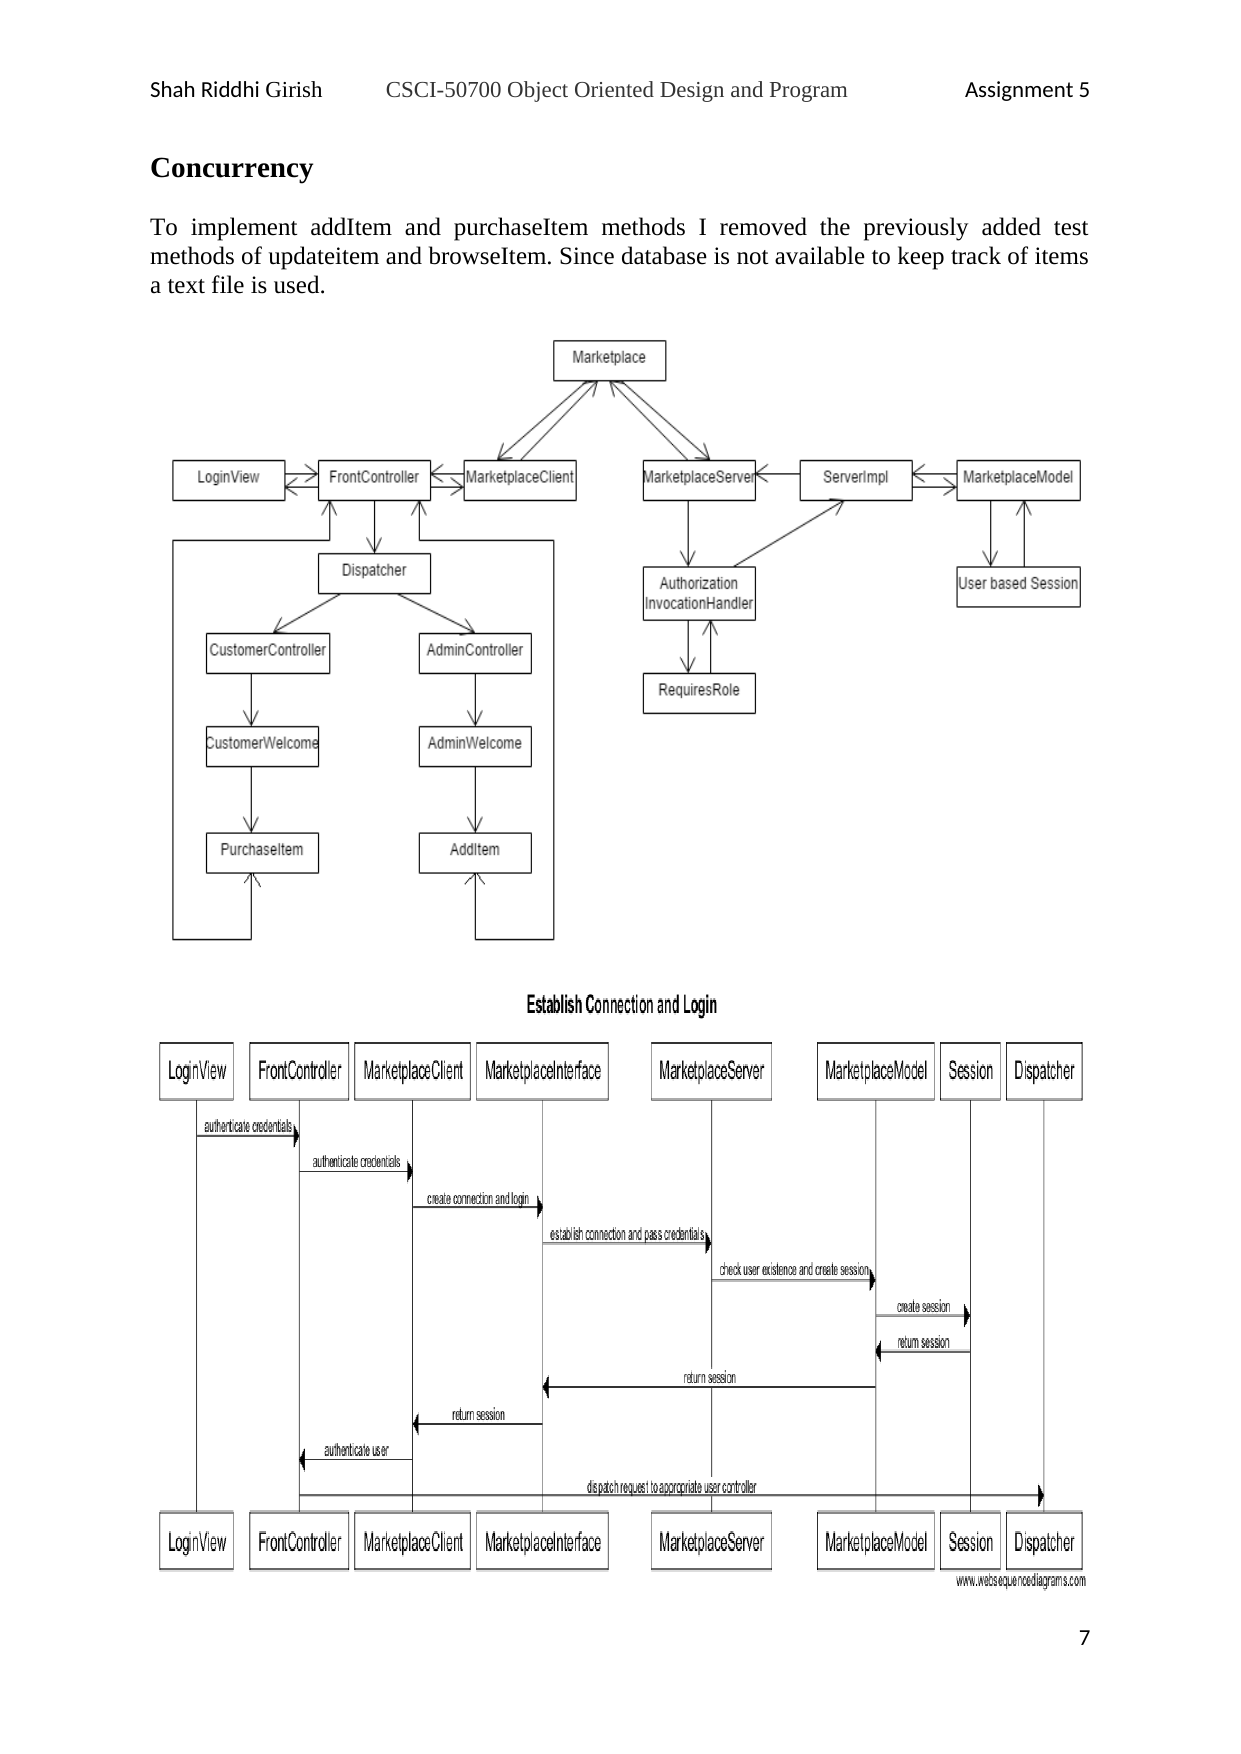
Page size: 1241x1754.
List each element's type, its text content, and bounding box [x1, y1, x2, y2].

text Concurrency [150, 150, 1090, 183]
text To implement addItem and purchaseItem methods I removed the previously added test methods of updateitem and browseItem. Since database is not available to keep track of items a text file is used. [150, 212, 1090, 298]
picture [150, 327, 1091, 1601]
